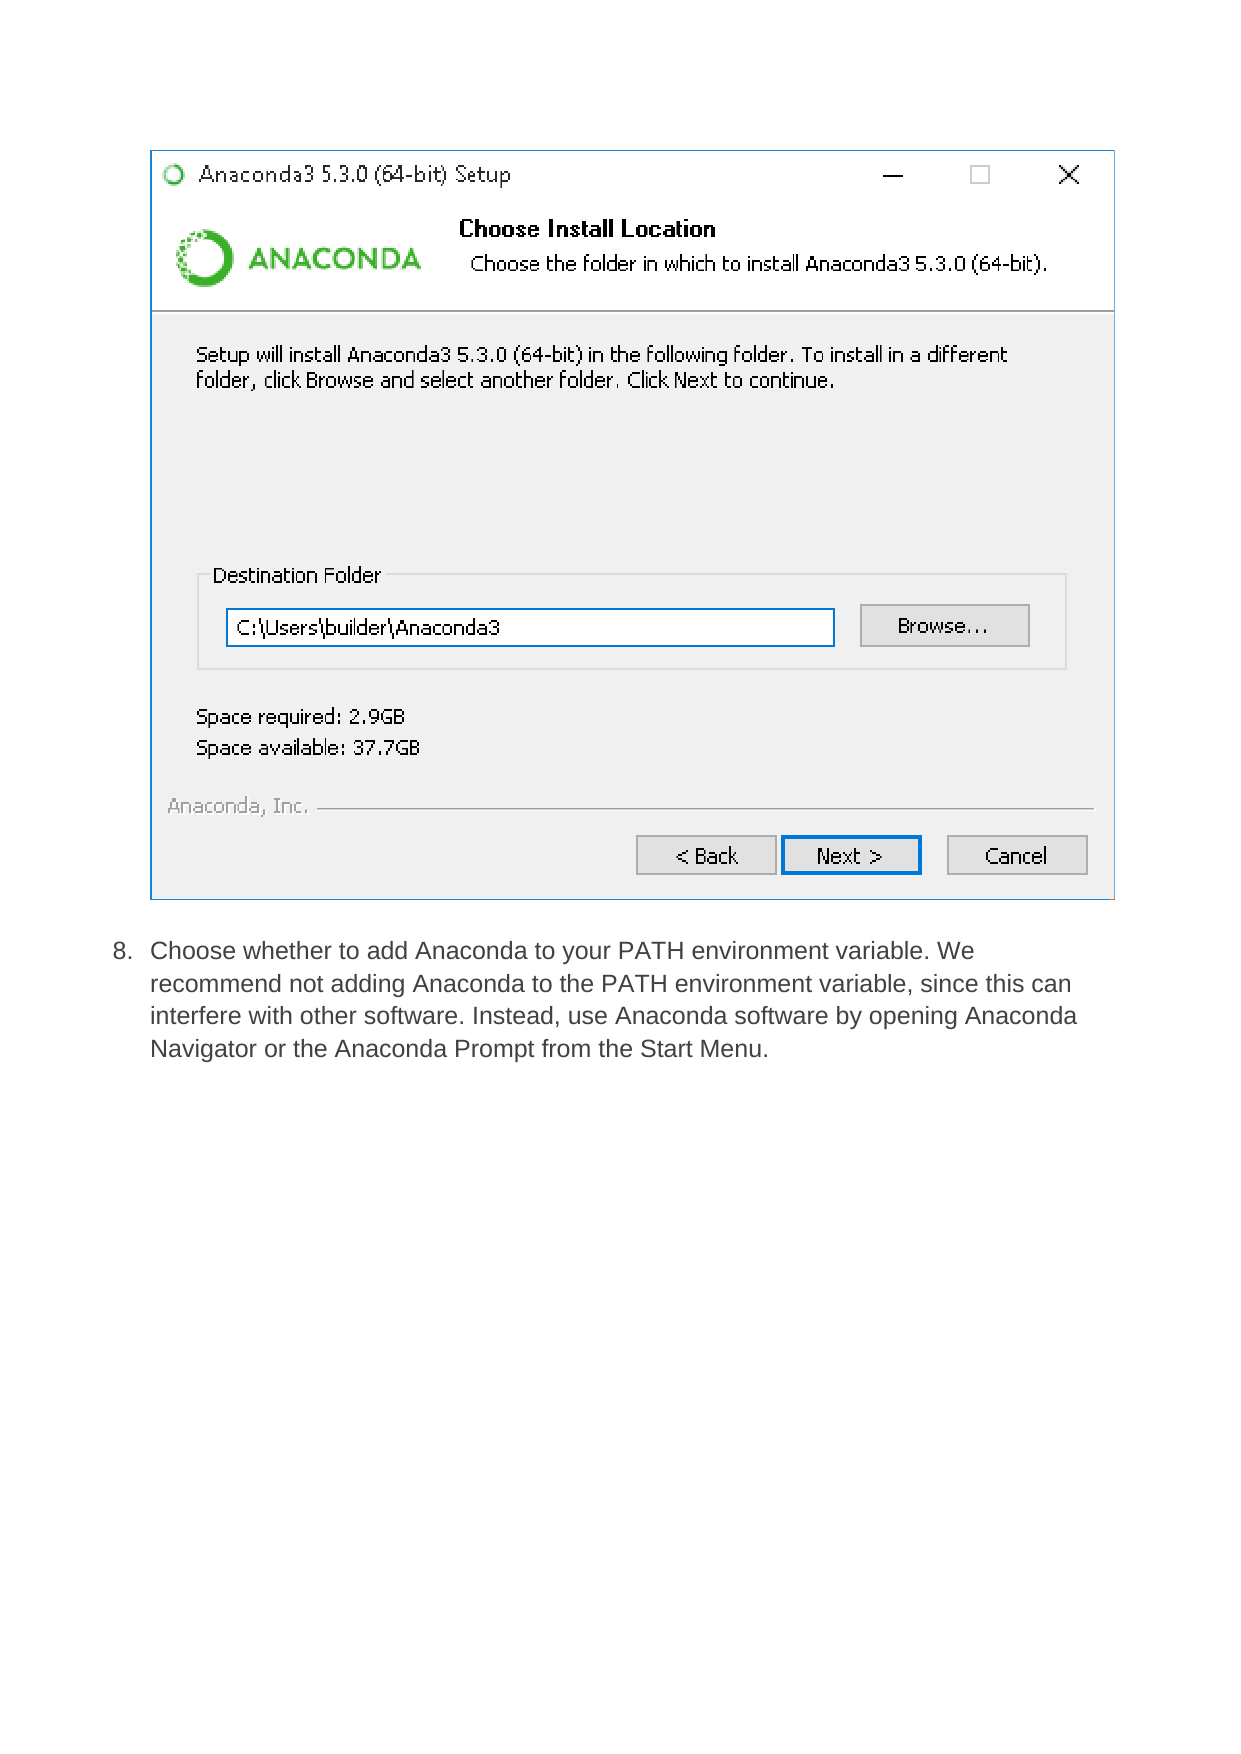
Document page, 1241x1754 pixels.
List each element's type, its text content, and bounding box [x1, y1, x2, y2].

list Choose whether to add Anaconda to your PATH environment variable. We recommend not adding Anaconda to the PATH environment variable, since this can interfere with other software. Instead, use Anaconda software by opening Anaconda Navigator or the Anaconda Prompt from the Start Menu. [112, 932, 1090, 1062]
picture [150, 150, 1115, 900]
